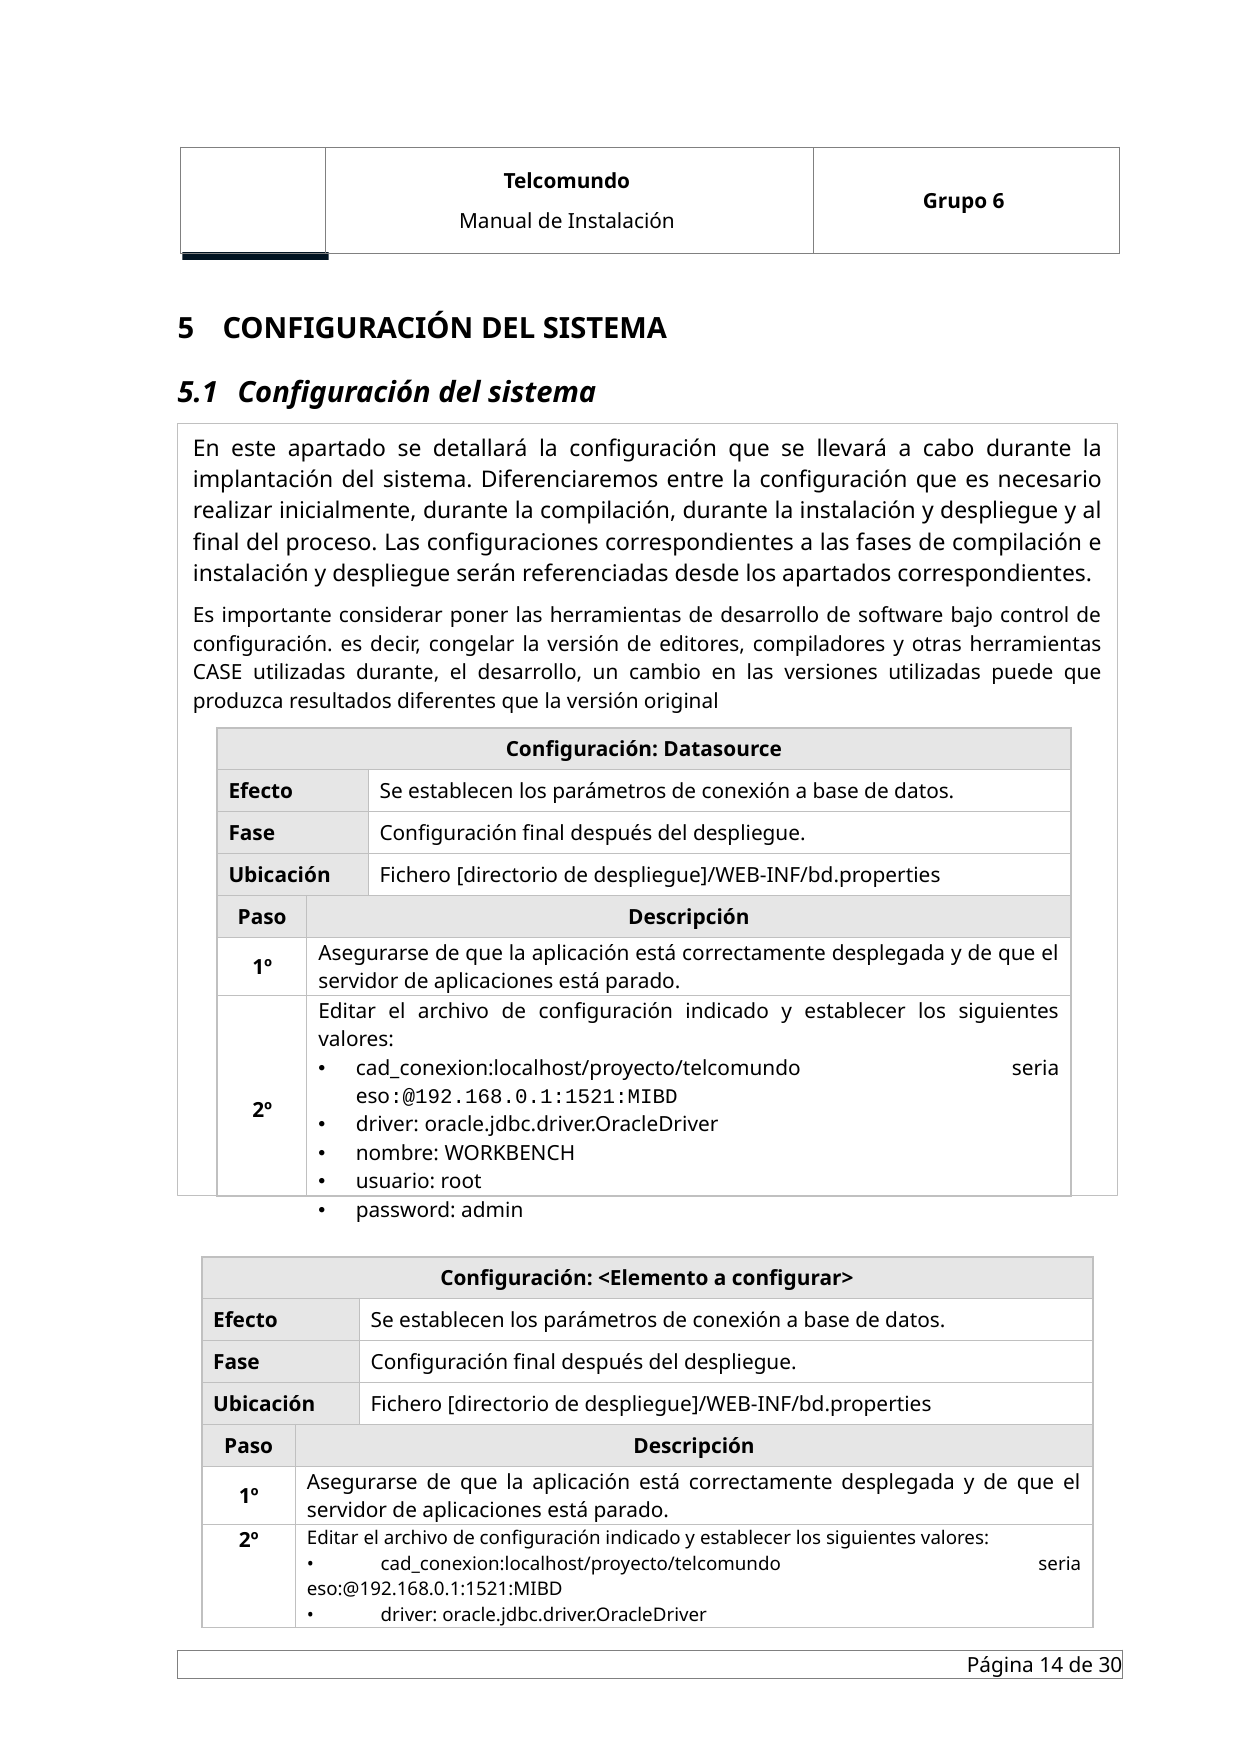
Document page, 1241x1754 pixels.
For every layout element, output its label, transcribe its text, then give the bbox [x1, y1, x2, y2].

table_cell Paso [203, 1425, 295, 1466]
table_cell Fichero [directorio de despliegue]/WEB-INF/bd.properties [360, 1383, 1092, 1424]
subtitle Configuración del sistema [177, 372, 1122, 411]
table_header Configuración: <Elemento a configurar> [203, 1258, 1092, 1298]
table_cell Configuración final después del despliegue. [360, 1341, 1092, 1382]
table_cell Descripción [296, 1425, 1092, 1466]
table_cell Efecto [203, 1299, 359, 1340]
table_cell Fase [203, 1341, 359, 1382]
subtitle CONFIGURACIÓN DEL SISTEMA [177, 307, 1122, 347]
picture [182, 254, 329, 260]
table_cell Asegurarse de que la aplicación está correctamente desplegada y de que el servidor de aplicaciones está parado. [296, 1467, 1092, 1524]
table_cell Se establecen los parámetros de conexión a base de datos. [360, 1299, 1092, 1340]
table_cell 2º [203, 1525, 295, 1627]
table_cell Ubicación [203, 1383, 359, 1424]
table_cell 1º [203, 1467, 295, 1524]
